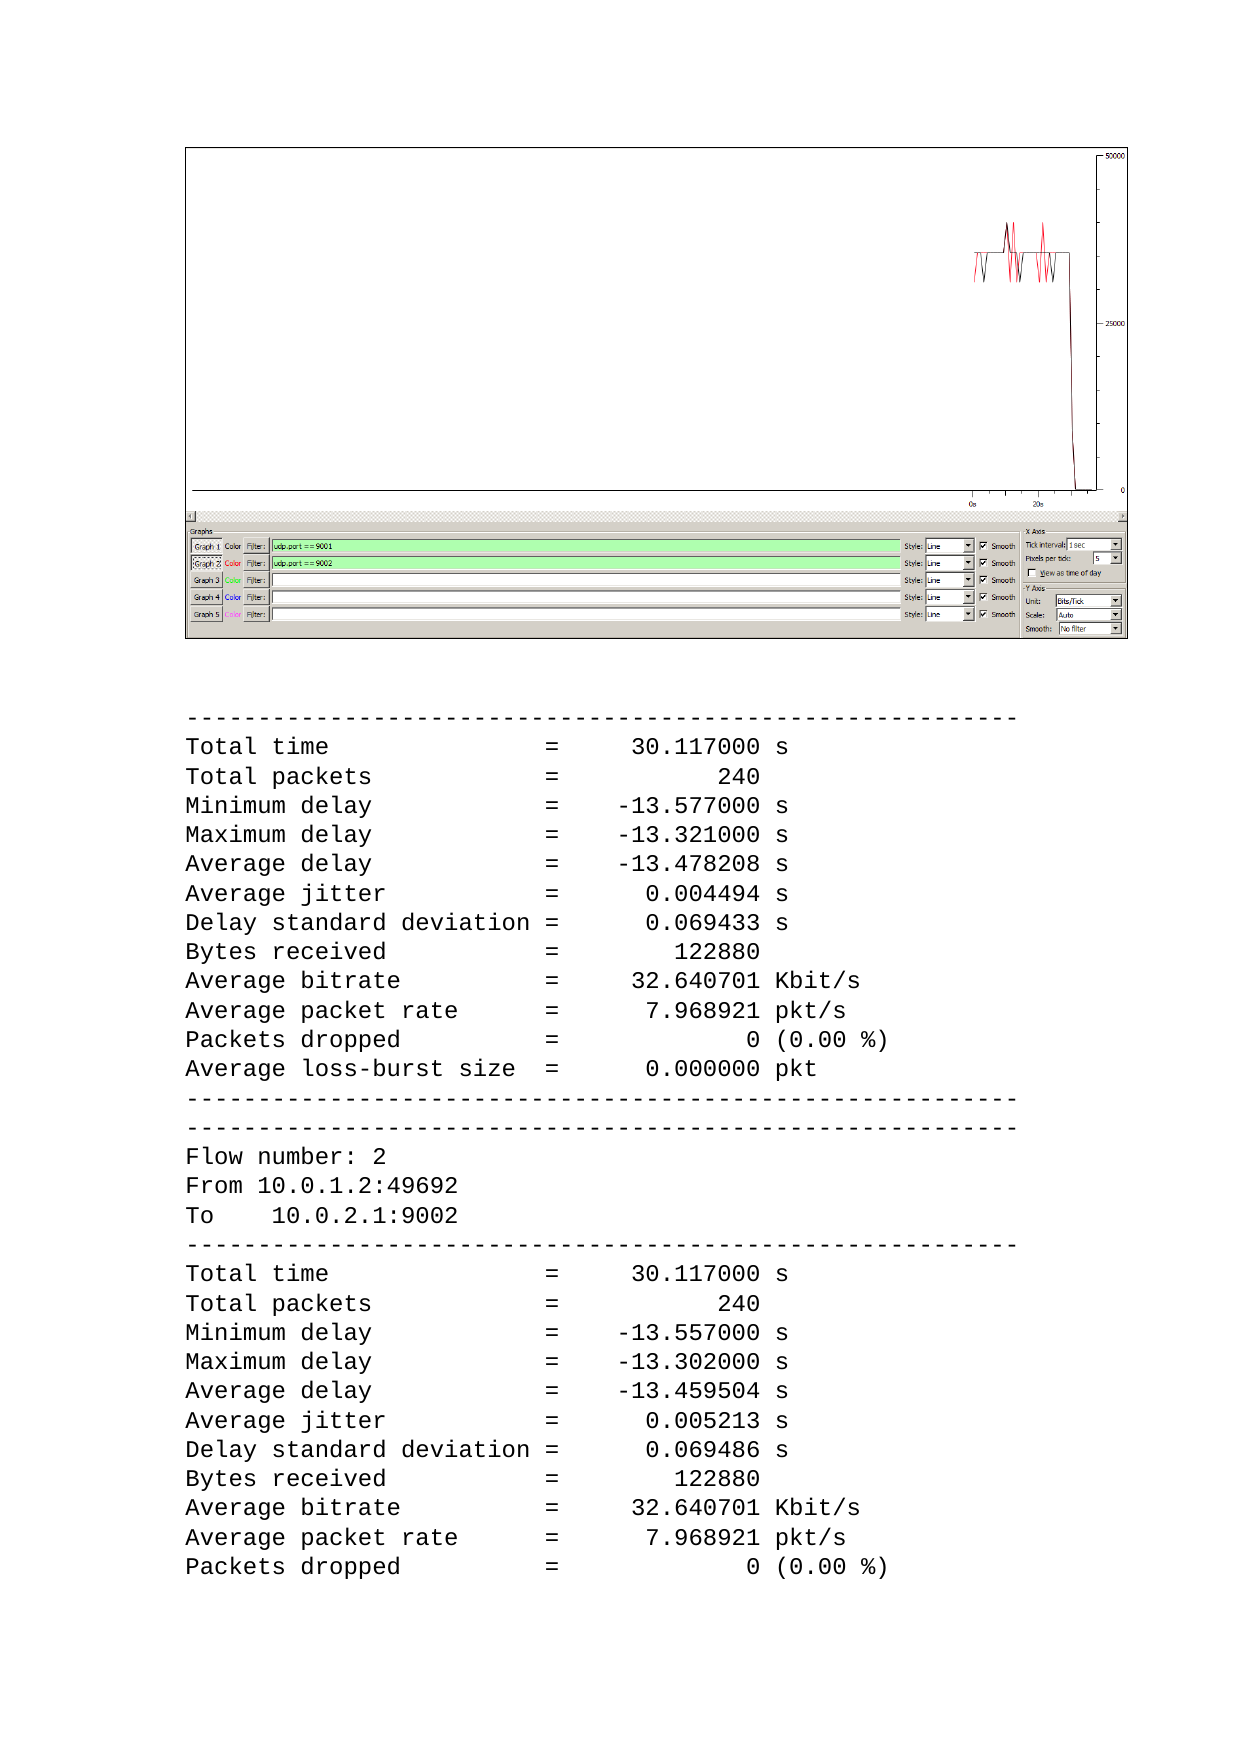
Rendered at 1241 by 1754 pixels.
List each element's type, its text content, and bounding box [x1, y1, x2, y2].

text Average packet rate = 7.968921 pkt/s [185, 1525, 1093, 1552]
text From 10.0.1.2:49692 [185, 1174, 1093, 1201]
text Minimum delay = -13.557000 s [185, 1320, 1093, 1347]
text ---------------------------------------------------------- [185, 1232, 1093, 1259]
picture [186, 148, 1127, 638]
text Total packets = 240 [185, 1291, 1093, 1318]
text ---------------------------------------------------------- [185, 1086, 1093, 1113]
text Packets dropped = 0 (0.00 %) [185, 1027, 1093, 1055]
text Total time = 30.117000 s [185, 1262, 1093, 1289]
text Average jitter = 0.004494 s [185, 881, 1093, 908]
text Flow number: 2 [185, 1144, 1093, 1172]
text Maximum delay = -13.321000 s [185, 823, 1093, 850]
text Average bitrate = 32.640701 Kbit/s [185, 1496, 1093, 1523]
text Average delay = -13.459504 s [185, 1379, 1093, 1406]
text Bytes received = 122880 [185, 940, 1093, 967]
text Total time = 30.117000 s [185, 735, 1093, 762]
text Average loss-burst size = 0.000000 pkt [185, 1057, 1093, 1084]
text Average jitter = 0.005213 s [185, 1408, 1093, 1435]
text Average bitrate = 32.640701 Kbit/s [185, 969, 1093, 996]
text Minimum delay = -13.577000 s [185, 793, 1093, 821]
text Bytes received = 122880 [185, 1467, 1093, 1494]
text Packets dropped = 0 (0.00 %) [185, 1554, 1093, 1582]
text Delay standard deviation = 0.069433 s [185, 910, 1093, 938]
text ---------------------------------------------------------- [185, 1115, 1093, 1142]
text ---------------------------------------------------------- [185, 706, 1093, 733]
text Maximum delay = -13.302000 s [185, 1349, 1093, 1377]
text To 10.0.2.1:9002 [185, 1203, 1093, 1230]
text Delay standard deviation = 0.069486 s [185, 1437, 1093, 1464]
text Average packet rate = 7.968921 pkt/s [185, 998, 1093, 1025]
text Average delay = -13.478208 s [185, 852, 1093, 879]
text Total packets = 240 [185, 764, 1093, 791]
